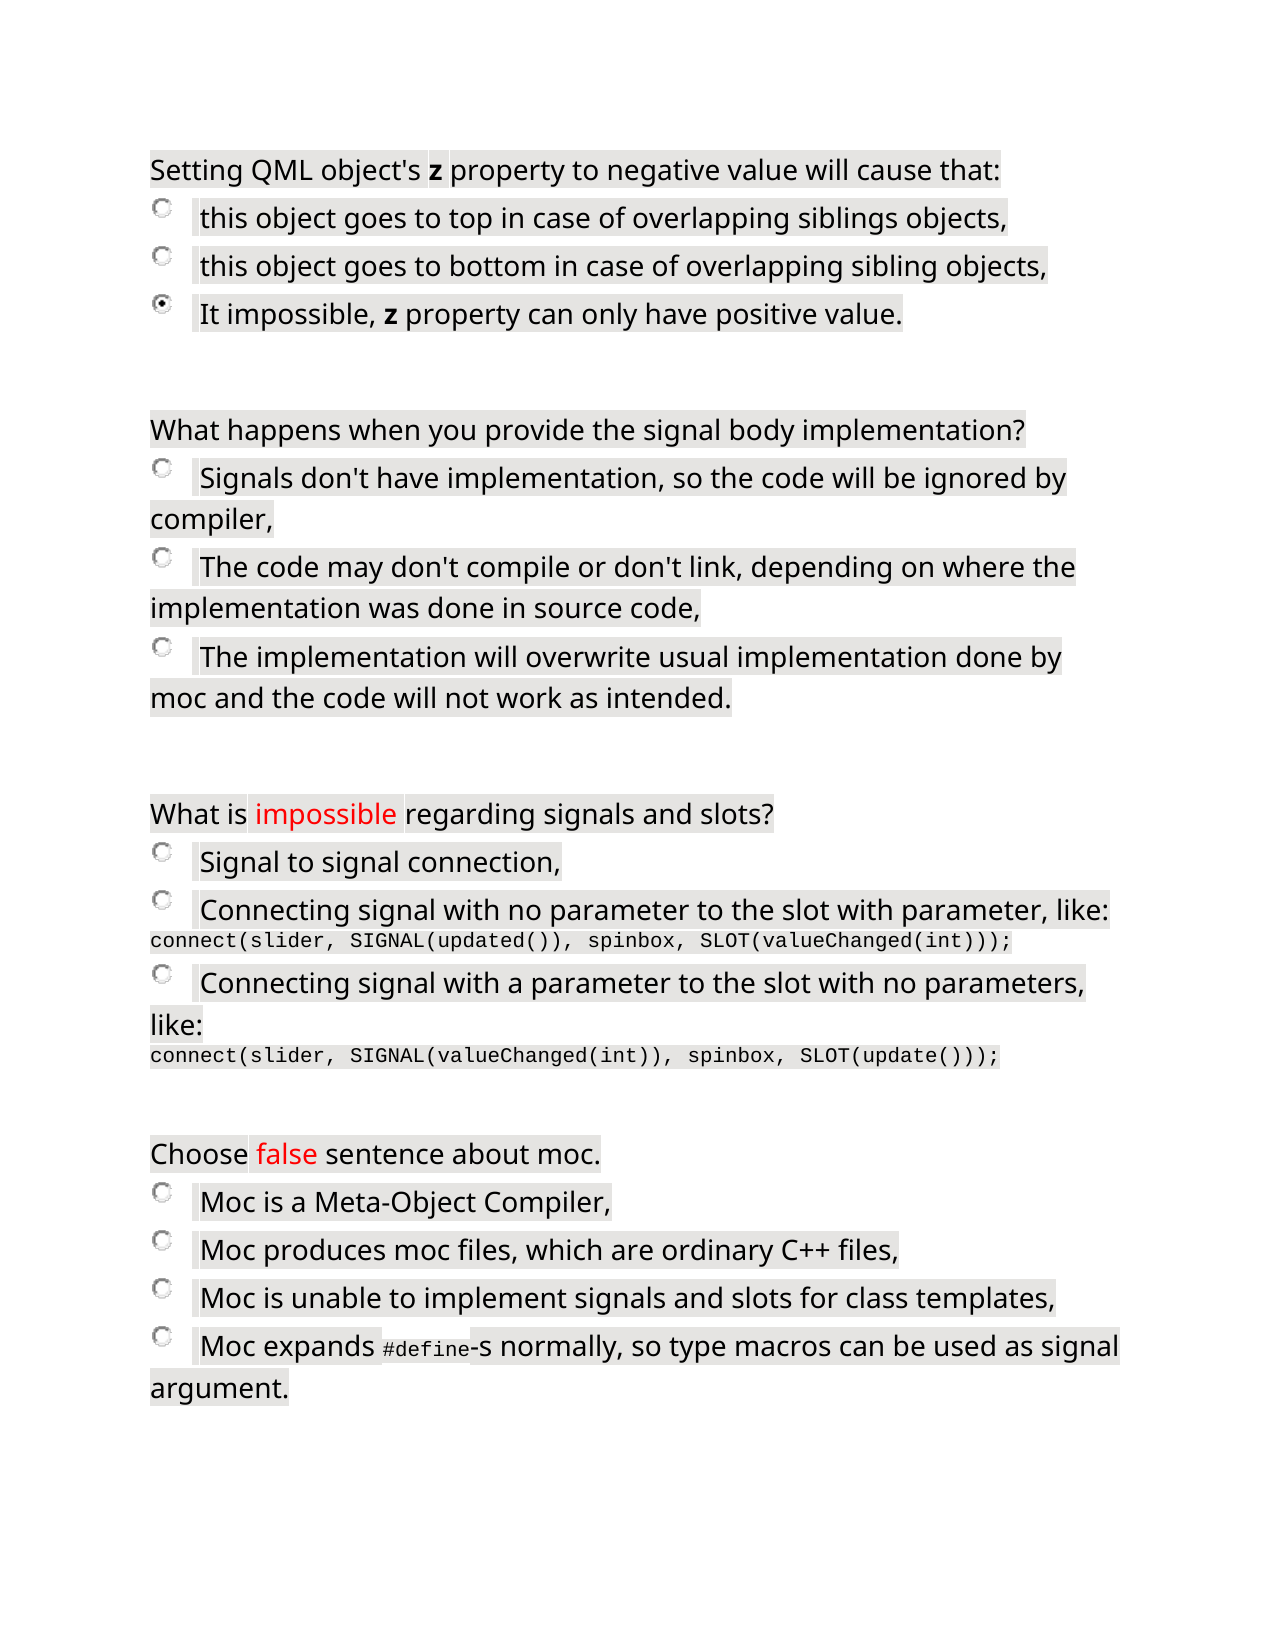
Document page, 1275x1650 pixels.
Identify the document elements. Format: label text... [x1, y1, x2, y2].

text What happens when you provide the signal body implementation? Signals don't have implementation, so the code will be ignored by compiler, The code may don't compile or don't link, depending on where the implementation was done in source code, The implementation will overwrite usual implementation done by moc and the code will not work as intended. [150, 410, 1125, 717]
text Choose false sentence about moc. Moc is a Meta-Object Compiler, Moc produces moc files, which are ordinary C++ files, Moc is unable to implement signals and slots for class templates, Moc expands #define-s normally, so type macros can be used as signal argument. [150, 1134, 1125, 1406]
text What is impossible regarding signals and slots? Signal to signal connection, Connecting signal with no parameter to the slot with parameter, like: connect(slider, SIGNAL(updated()), spinbox, SLOT(valueChanged(int))); Connecting signal with a parameter to the slot with no parameters, like: connect(slider, SIGNAL(valueChanged(int)), spinbox, SLOT(update())); [150, 794, 1125, 1069]
text Setting QML object's z property to negative value will cause that: this object goes to top in case of overlapping siblings objects, this object goes to bottom in case of overlapping sibling objects, It impossible, z property can only have positive value. [150, 150, 1125, 332]
